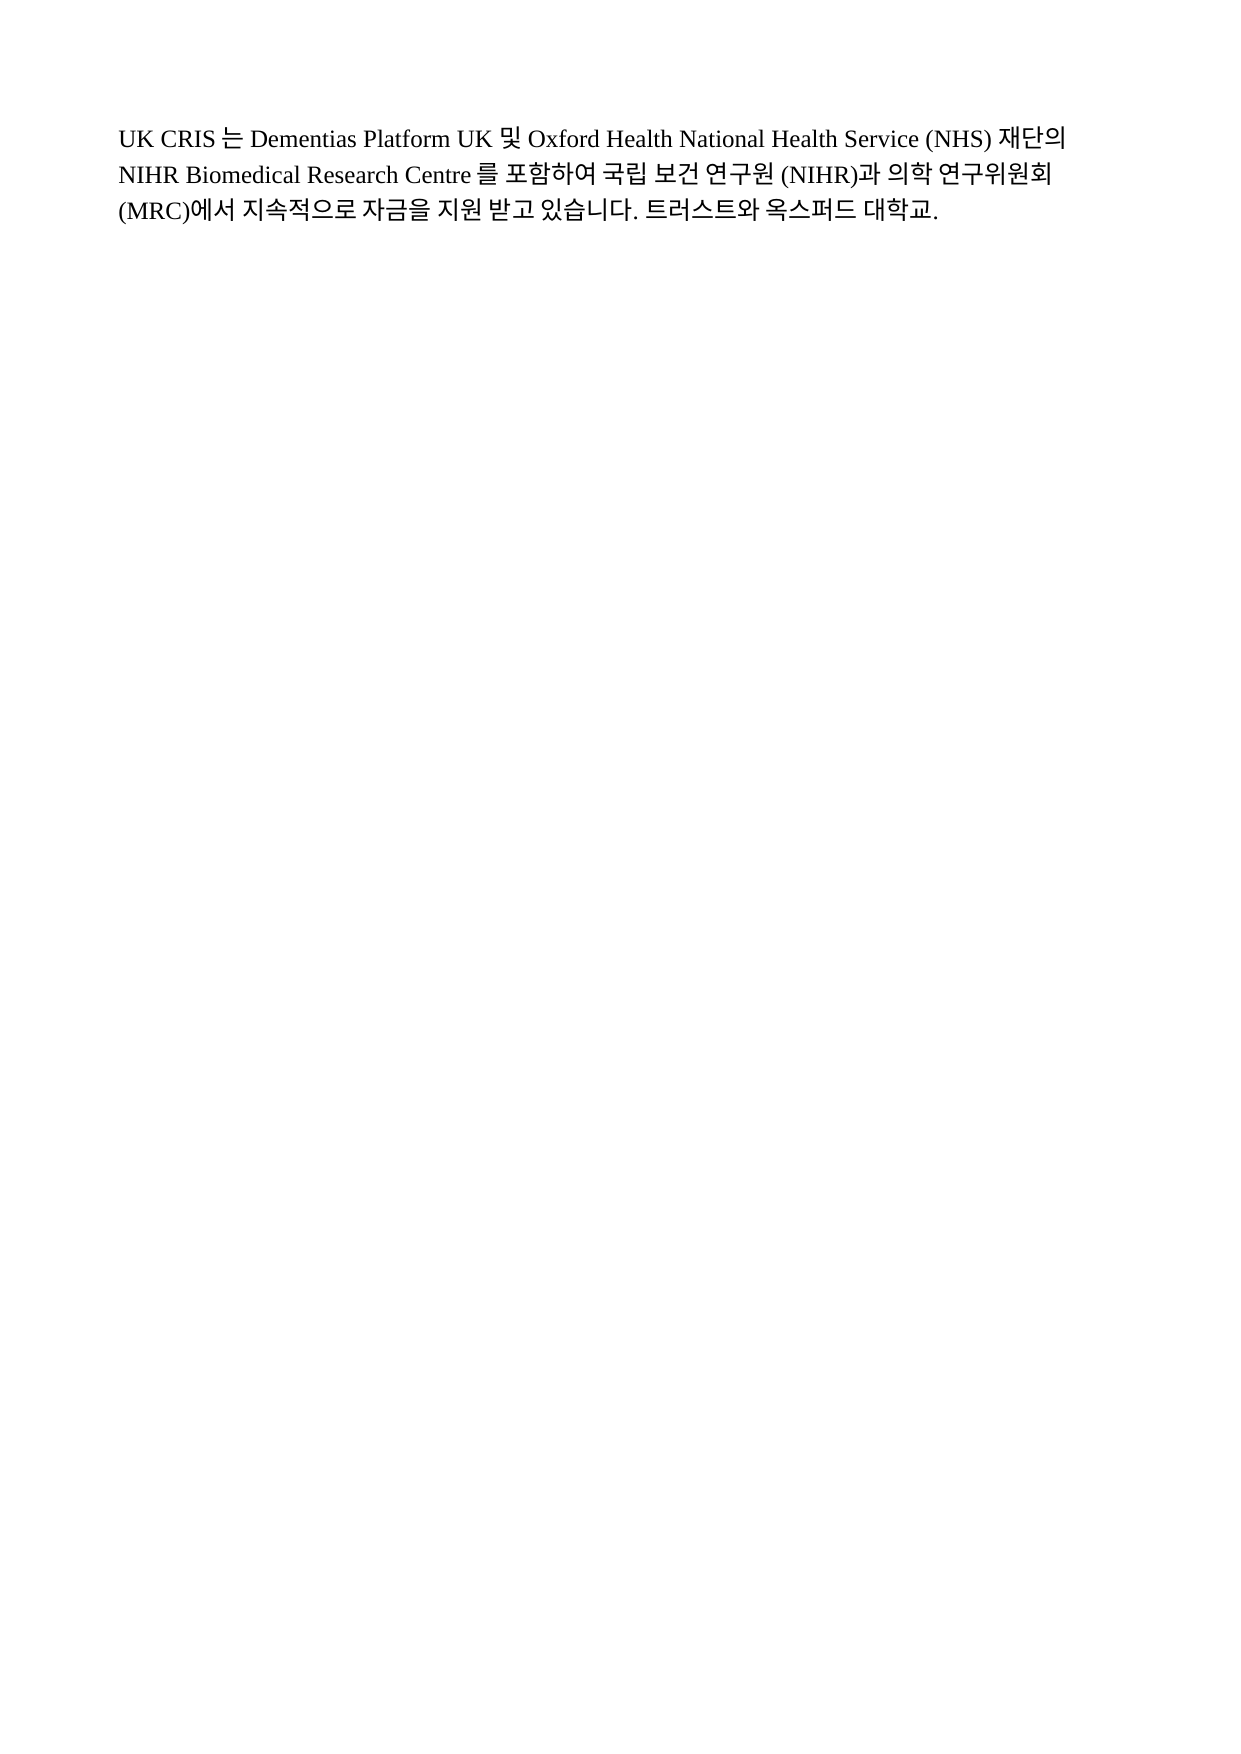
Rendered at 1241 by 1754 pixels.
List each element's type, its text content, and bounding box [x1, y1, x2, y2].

text UK CRIS는 Dementias Platform UK 및 Oxford Health National Health Service (NHS) 재단의 NIHR Biomedical Research Centre를 포함하여 국립 보건 연구원 (NIHR)과 의학 연구위원회 (MRC)에서 지속적으로 자금을 지원 받고 있습니다. 트러스트와 옥스퍼드 대학교. [118, 118, 1122, 227]
